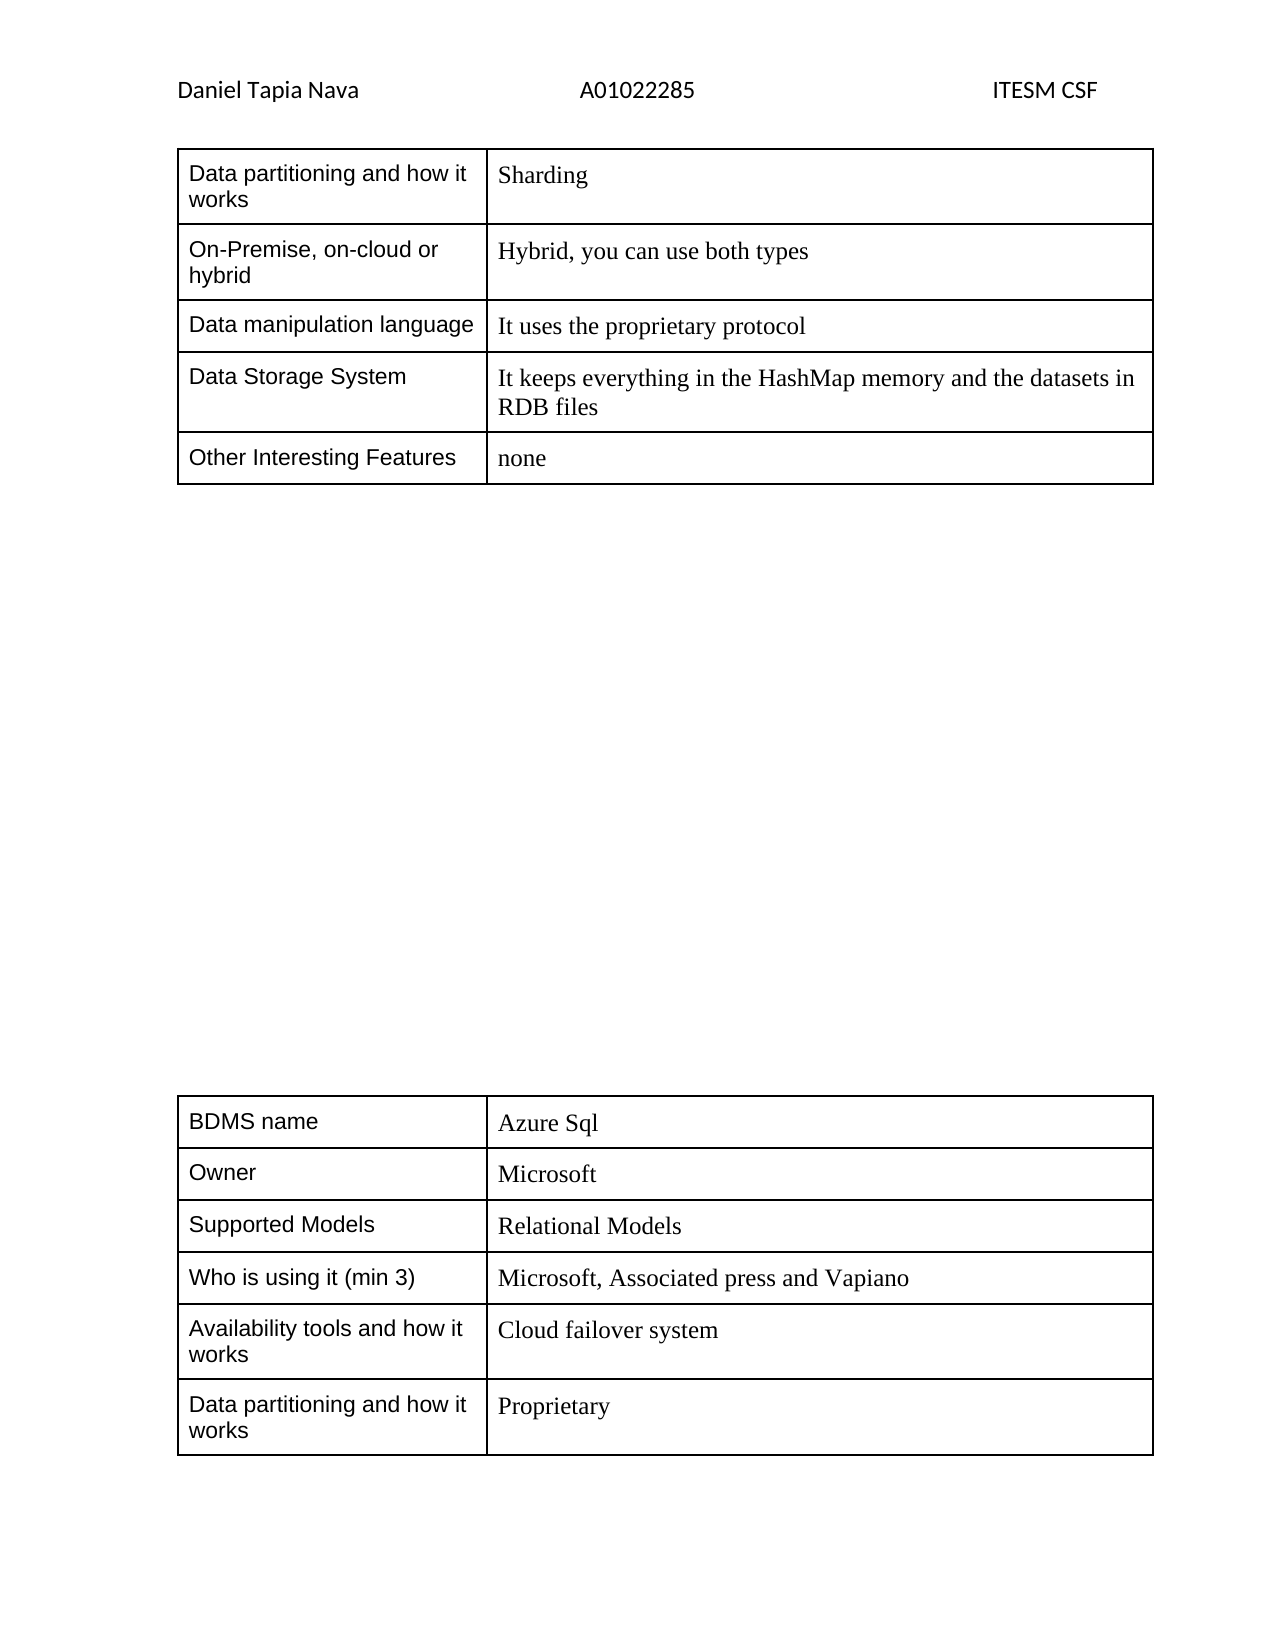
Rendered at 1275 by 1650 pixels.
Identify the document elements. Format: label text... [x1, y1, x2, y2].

table_cell Data partitioning and how it works [179, 150, 486, 223]
table_cell It uses the proprietary protocol [488, 301, 1152, 351]
table_cell Owner [179, 1149, 486, 1198]
table_cell Data Storage System [179, 353, 486, 431]
table_cell Hybrid, you can use both types [488, 225, 1152, 299]
table_cell Relational Models [488, 1201, 1152, 1251]
table_cell It keeps everything in the HashMap memory and the datasets in RDB files [488, 353, 1152, 431]
table_cell Cloud failover system [488, 1305, 1152, 1378]
table_header Azure Sql [488, 1097, 1152, 1147]
table_cell Who is using it (min 3) [179, 1253, 486, 1303]
table_cell Microsoft [488, 1149, 1152, 1198]
table_cell Supported Models [179, 1201, 486, 1251]
table_cell Proprietary [488, 1380, 1152, 1454]
table_header BDMS name [179, 1097, 486, 1147]
table_cell On-Premise, on-cloud or hybrid [179, 225, 486, 299]
table_cell Data manipulation language [179, 301, 486, 351]
table_cell Data partitioning and how it works [179, 1380, 486, 1454]
table_cell Availability tools and how it works [179, 1305, 486, 1378]
table_cell Other Interesting Features [179, 433, 486, 483]
table_cell Microsoft, Associated press and Vapiano [488, 1253, 1152, 1303]
table_cell Sharding [488, 150, 1152, 223]
table_cell none [488, 433, 1152, 483]
